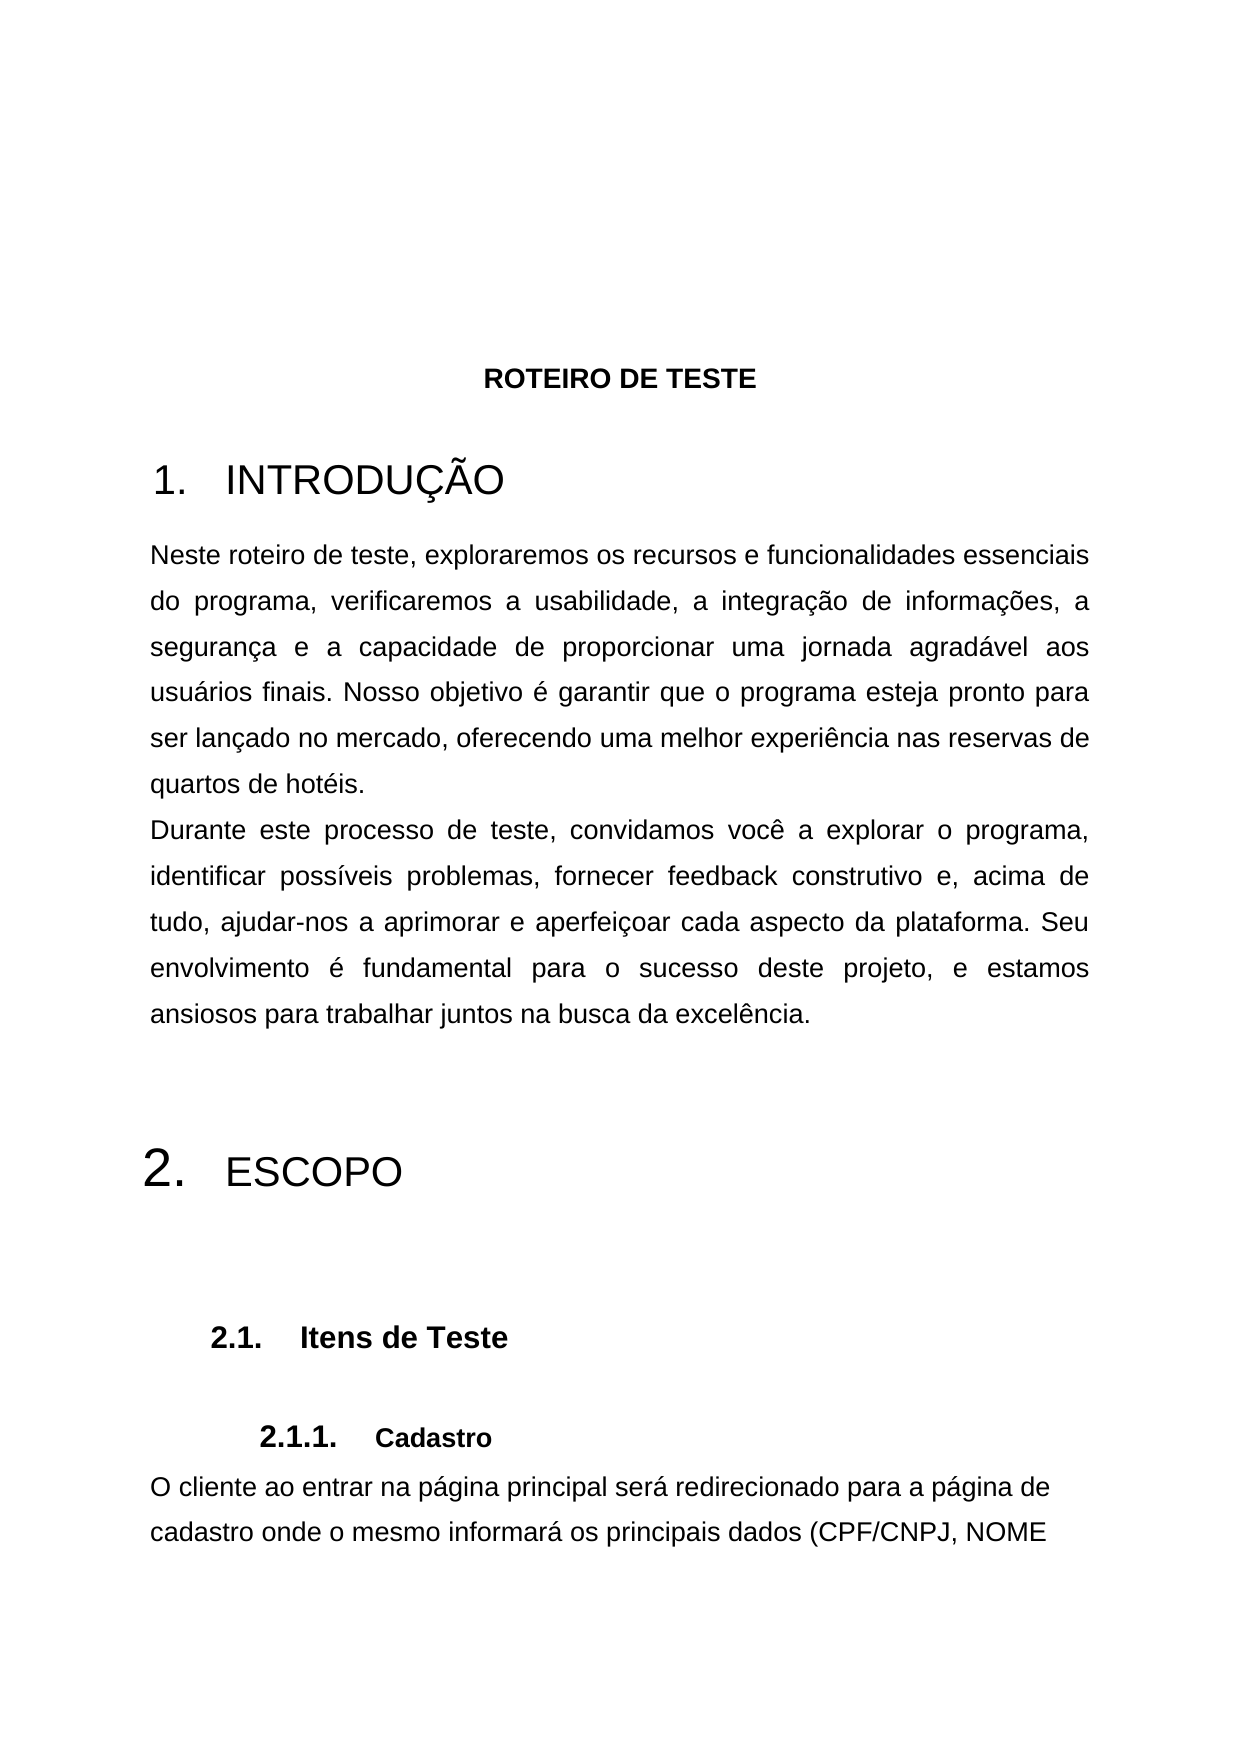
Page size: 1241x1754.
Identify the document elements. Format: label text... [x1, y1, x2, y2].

text ROTEIRO DE TESTE [150, 362, 1090, 394]
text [150, 1471, 1090, 1548]
text Neste roteiro de teste, exploraremos os recursos e funcionalidades essenciais do programa, verificaremos a usabilidade, a integração de informações, a segurança e a capacidade de proporcionar uma jornada agradável aos usuários finais. Nosso objetivo é garantir que o programa esteja pronto para ser lançado no mercado, oferecendo uma melhor experiência nas reservas de quartos de hotéis. [150, 539, 1090, 799]
list Itens de Teste [262, 1319, 1090, 1355]
text Durante este processo de teste, convidamos você a explorar o programa, identificar possíveis problemas, fornecer feedback construtivo e, acima de tudo, ajudar-nos a aprimorar e aperfeiçoar cada aspecto da plataforma. Seu envolvimento é fundamental para o sucesso deste projeto, e estamos ansiosos para trabalhar juntos na busca da excelência. [150, 814, 1090, 1029]
subtitle ESCOPO [187, 1136, 1090, 1290]
list Cadastro [337, 1418, 1090, 1454]
subtitle INTRODUÇÃO [187, 456, 1090, 504]
